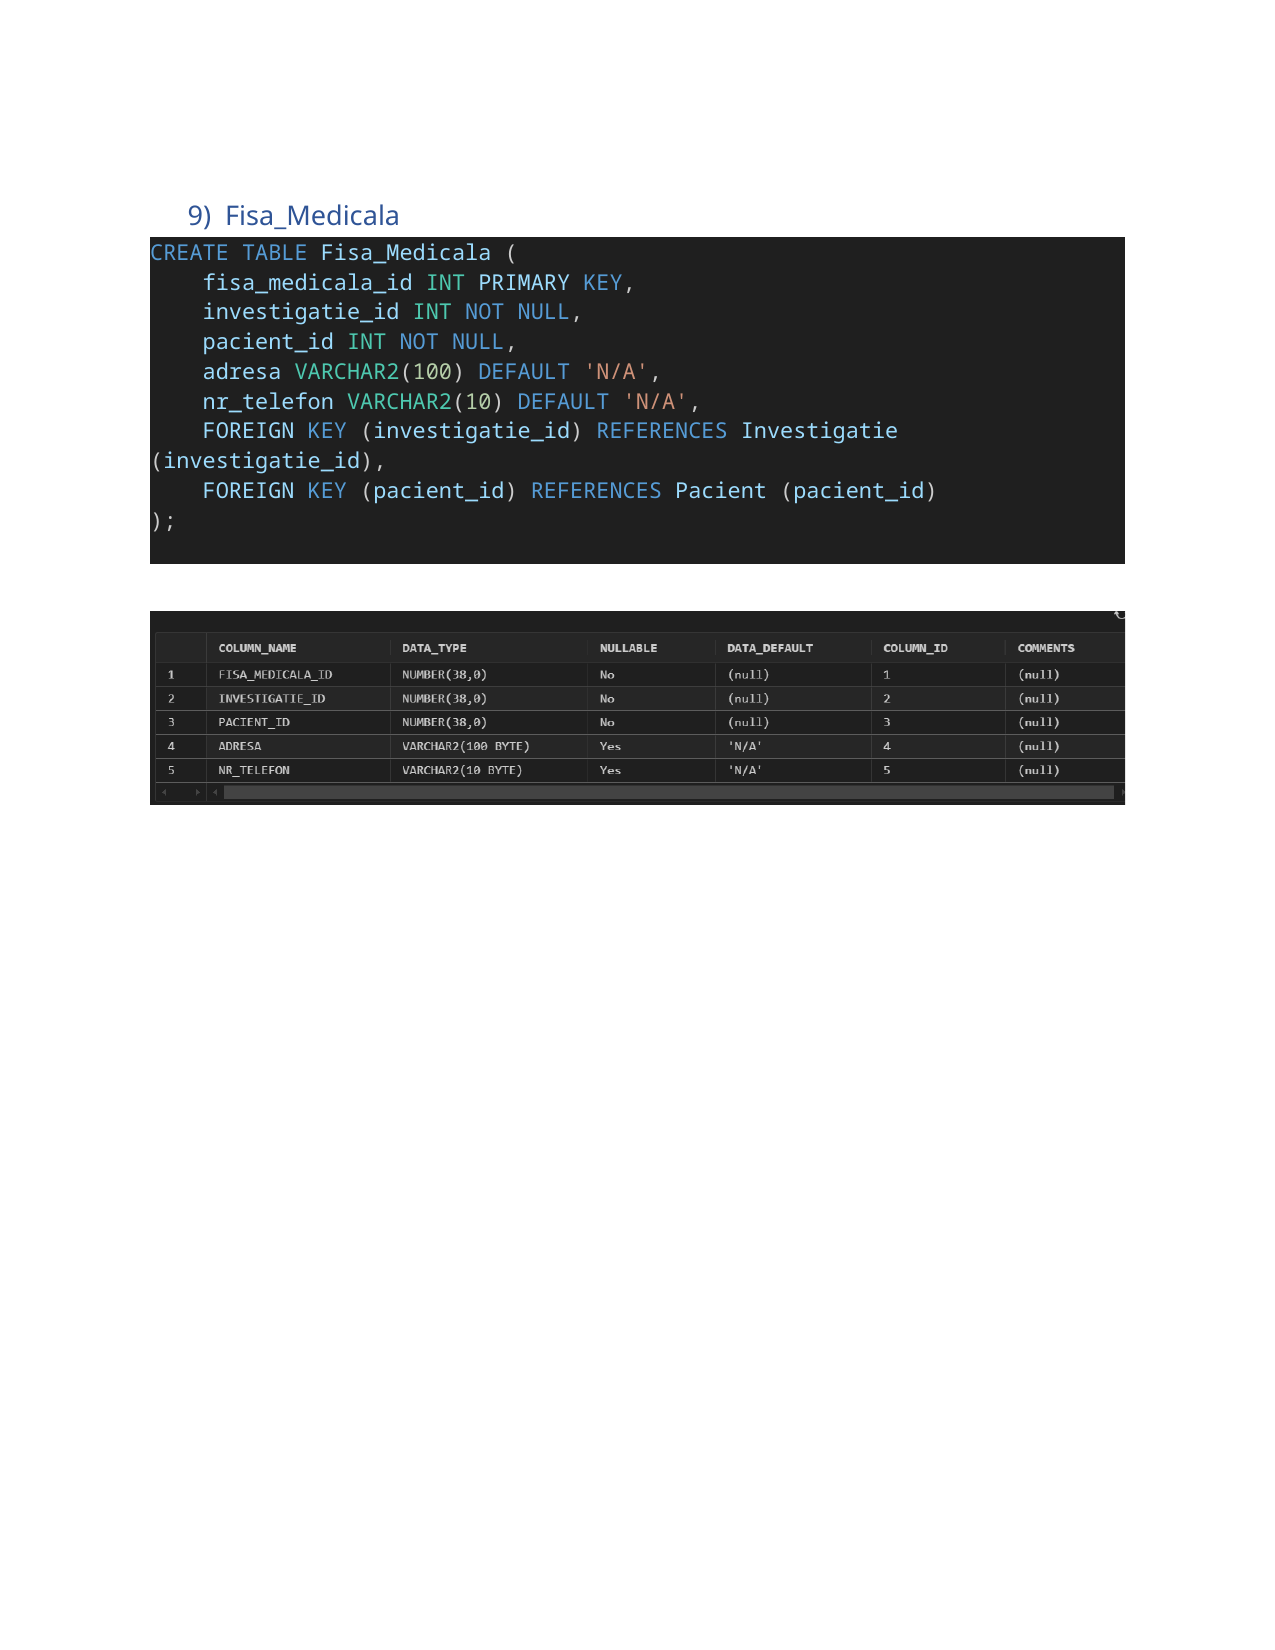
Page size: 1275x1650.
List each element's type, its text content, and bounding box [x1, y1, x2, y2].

text adresa VARCHAR2(100) DEFAULT 'N/A', [150, 356, 1125, 386]
text investigatie_id INT NOT NULL, [150, 296, 1125, 326]
text FOREIGN KEY (pacient_id) REFERENCES Pacient (pacient_id) [150, 475, 1125, 505]
text CREATE TABLE Fisa_Medicala ( [150, 237, 1125, 266]
subtitle Fisa_Medicala [187, 197, 1125, 234]
picture [150, 611, 1125, 805]
text fisa_medicala_id INT PRIMARY KEY, [150, 266, 1125, 296]
text FOREIGN KEY (investigatie_id) REFERENCES Investigatie (investigatie_id), [150, 415, 1125, 475]
text nr_telefon VARCHAR2(10) DEFAULT 'N/A', [150, 386, 1125, 415]
text ); [150, 505, 1125, 534]
text pacient_id INT NOT NULL, [150, 326, 1125, 356]
